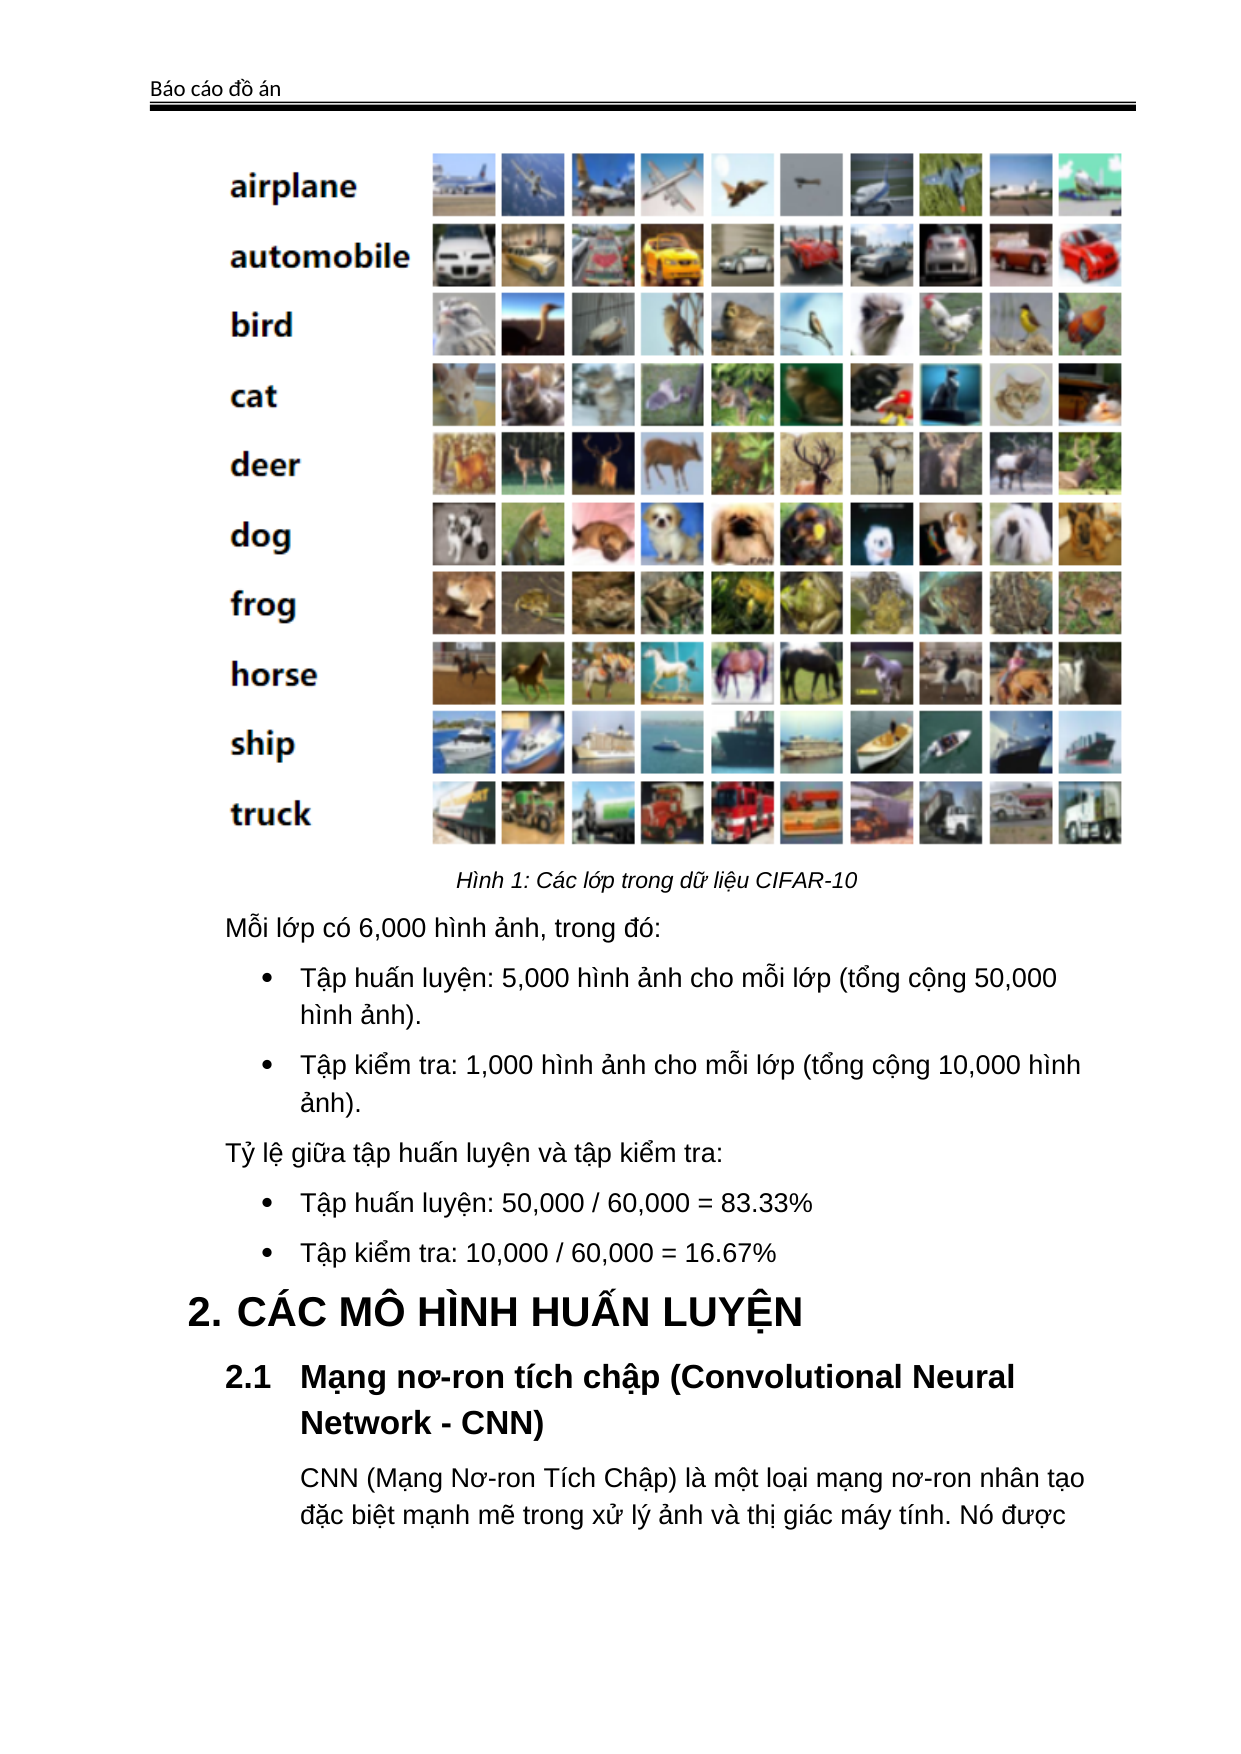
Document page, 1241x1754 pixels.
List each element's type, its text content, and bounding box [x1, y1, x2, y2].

text Mỗi lớp có 6,000 hình ảnh, trong đó: [187, 912, 1090, 943]
list Tập huấn luyện: 50,000 / 60,000 = 83.33% [262, 1187, 1090, 1218]
list Tập kiểm tra: 10,000 / 60,000 = 16.67% [262, 1237, 1090, 1268]
list Tập huấn luyện: 5,000 hình ảnh cho mỗi lớp (tổng cộng 50,000 hình ảnh). [262, 962, 1090, 1030]
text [300, 1462, 1090, 1530]
list Tập kiểm tra: 1,000 hình ảnh cho mỗi lớp (tổng cộng 10,000 hình ảnh). [262, 1049, 1090, 1118]
subtitle CÁC MÔ HÌNH HUẤN LUYỆN [187, 1287, 1090, 1335]
picture [225, 150, 1130, 849]
subtitle Mạng nơ-ron tích chập (Convolutional Neural Network - CNN) [225, 1357, 1090, 1441]
text Tỷ lệ giữa tập huấn luyện và tập kiểm tra: [225, 1137, 1090, 1168]
text Hình 1: Các lớp trong dữ liệu CIFAR-10 [225, 867, 1090, 894]
